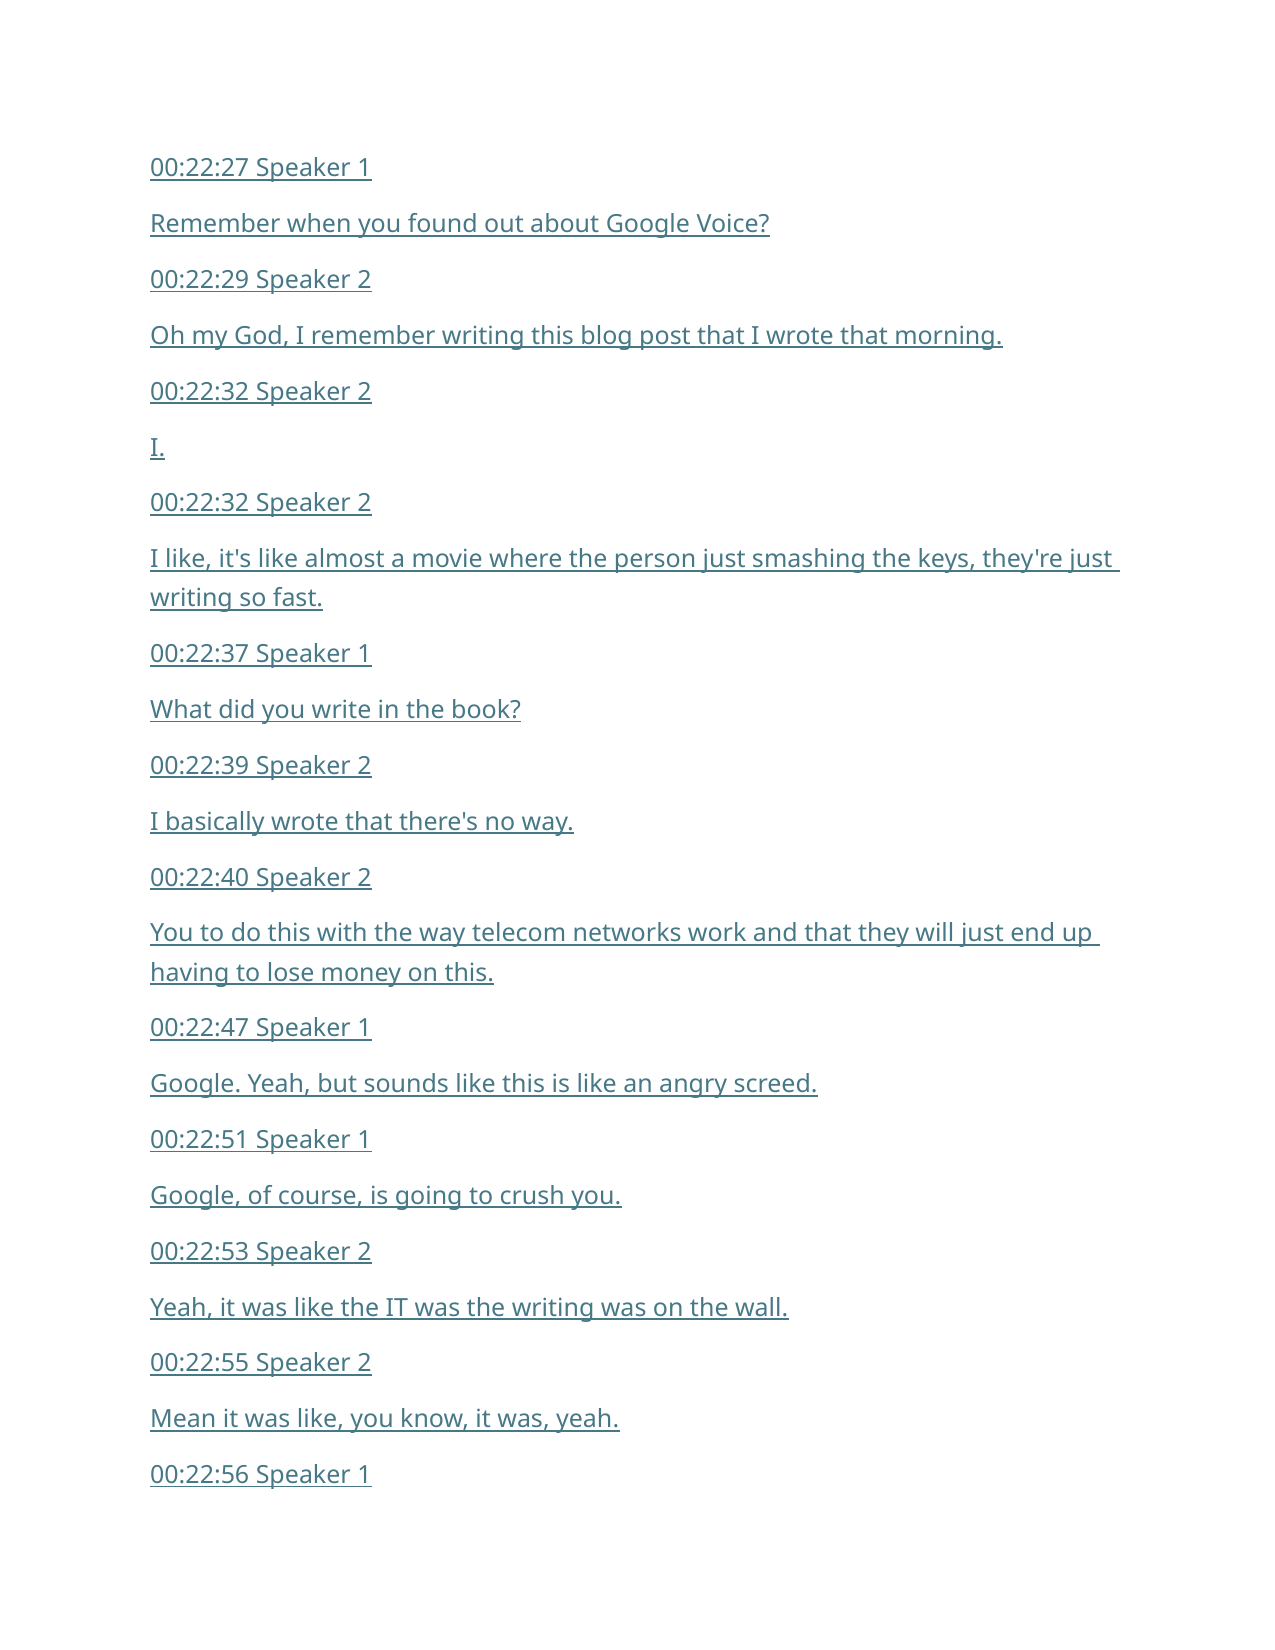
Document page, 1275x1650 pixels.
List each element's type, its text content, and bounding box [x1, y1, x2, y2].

text 00:22:55 Speaker 2 [150, 1345, 1125, 1379]
text Google. Yeah, but sounds like this is like an angry screed. [150, 1066, 1125, 1100]
text 00:22:32 Speaker 2 [150, 485, 1125, 519]
text 00:22:51 Speaker 1 [150, 1122, 1125, 1156]
text 00:22:39 Speaker 2 [150, 747, 1125, 782]
text I like, it's like almost a movie where the person just smashing the keys, they're just writing so fast. [150, 541, 1125, 614]
text 00:22:37 Speaker 1 [150, 636, 1125, 670]
text You to do this with the way telecom networks work and that they will just end up having to lose money on this. [150, 915, 1125, 988]
text 00:22:47 Speaker 1 [150, 1010, 1125, 1044]
text What did you write in the book? [150, 692, 1125, 726]
text Mean it was like, you know, it was, yeah. [150, 1401, 1125, 1435]
text 00:22:53 Speaker 2 [150, 1233, 1125, 1267]
text 00:22:40 Speaker 2 [150, 859, 1125, 893]
text 00:22:27 Speaker 1 [150, 150, 1125, 184]
text 00:22:29 Speaker 2 [150, 262, 1125, 296]
text I. [150, 429, 1125, 463]
text Oh my God, I remember writing this blog post that I wrote that morning. [150, 317, 1125, 352]
text Google, of course, is going to crush you. [150, 1177, 1125, 1212]
text 00:22:32 Speaker 2 [150, 373, 1125, 407]
text I basically wrote that there's no way. [150, 803, 1125, 837]
text Remember when you found out about Google Voice? [150, 206, 1125, 240]
text 00:22:56 Speaker 1 [150, 1457, 1125, 1491]
text Yeah, it was like the IT was the writing was on the wall. [150, 1289, 1125, 1323]
